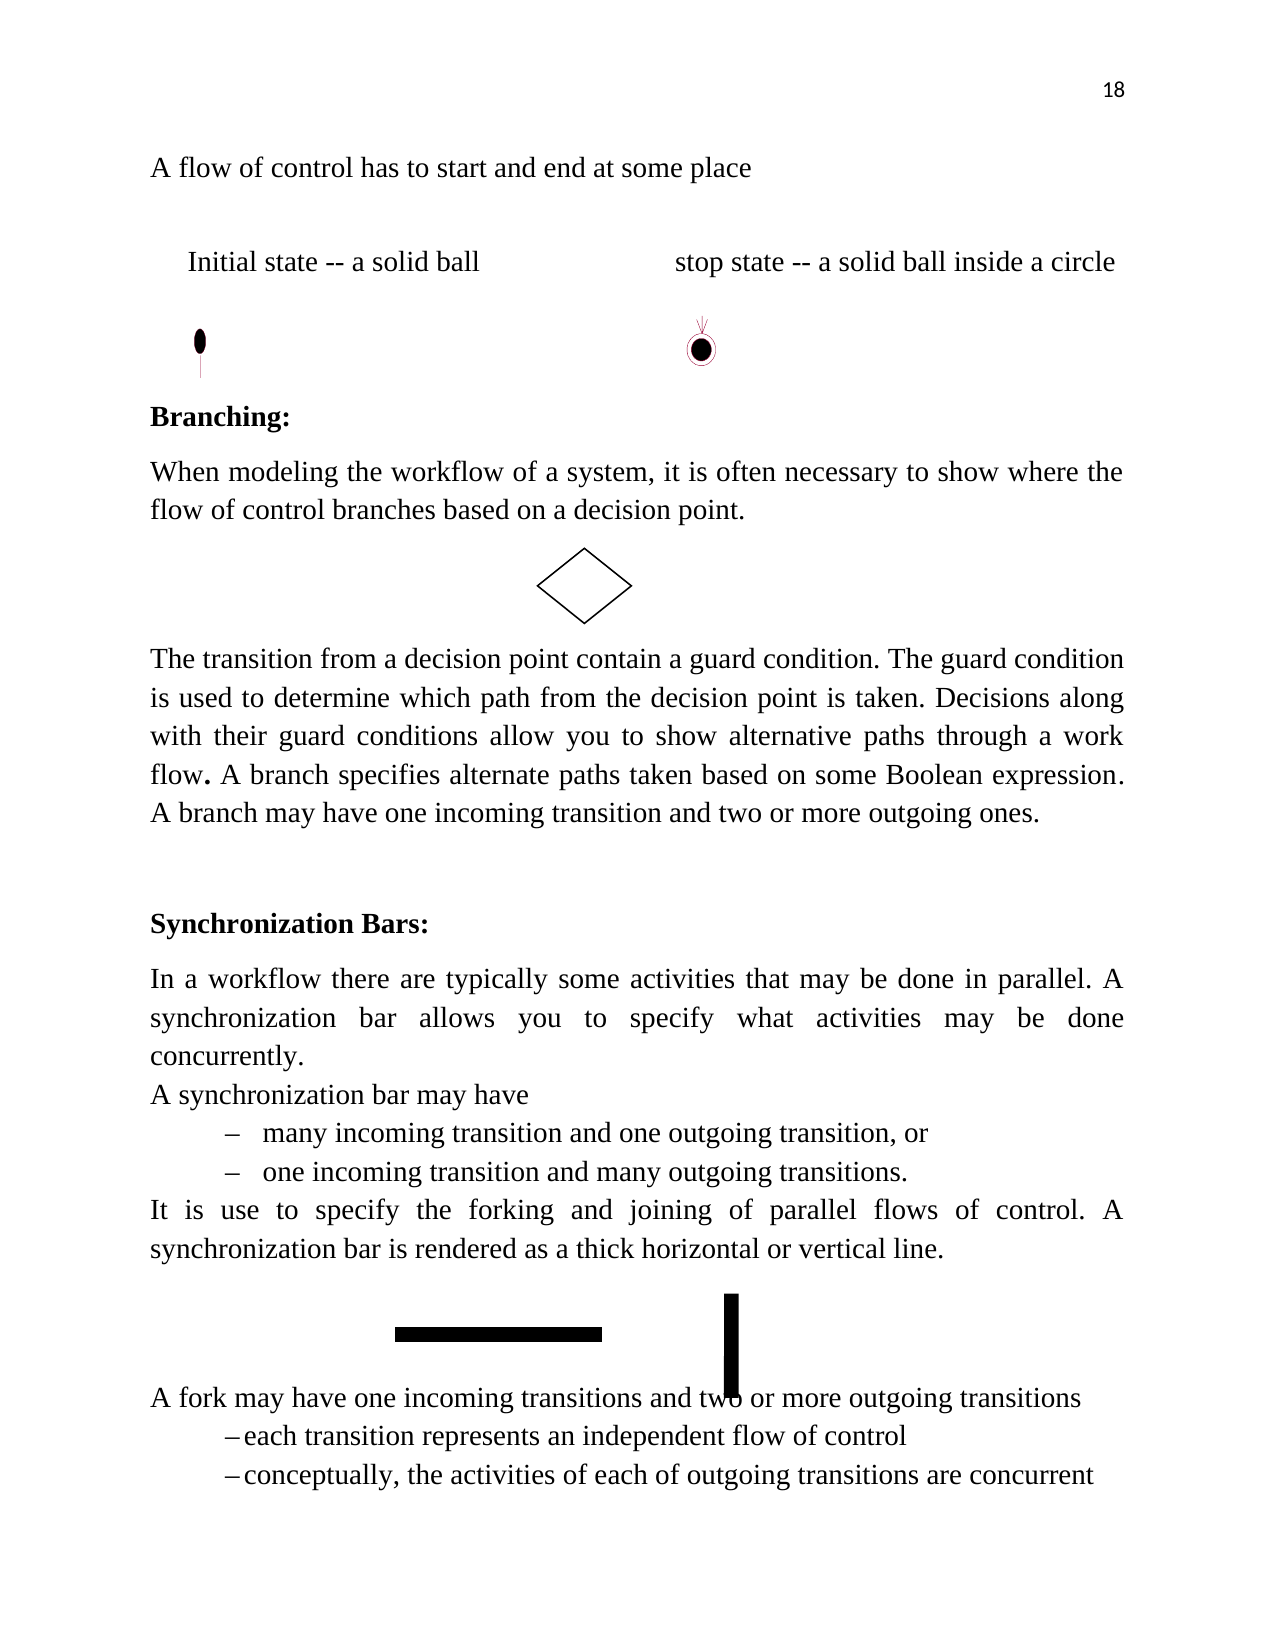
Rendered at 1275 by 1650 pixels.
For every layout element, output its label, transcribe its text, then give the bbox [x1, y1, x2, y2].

text The transition from a decision point contain a guard condition. The guard condition is used to determine which path from the decision point is taken. Decisions along with their guard conditions allow you to show alternative paths through a work flow. A branch specifies alternate paths taken based on some Boolean expression. A branch may have one incoming transition and two or more outgoing ones. [150, 641, 1125, 829]
text Initial state -- a solid ball stop state -- a solid ball inside a circle [187, 244, 1125, 277]
text Synchronization Bars: [150, 906, 1125, 939]
text A synchronization bar may have [150, 1077, 1125, 1110]
text A fork may have one incoming transitions and two or more outgoing transitions [150, 1380, 1125, 1413]
text When modeling the workflow of a system, it is often necessary to show where the flow of control branches based on a decision point. [150, 454, 1125, 526]
list each transition represents an independent flow of control [225, 1418, 1125, 1452]
list conceptually, the activities of each of outgoing transitions are concurrent [225, 1457, 1125, 1491]
text It is use to specify the forking and joining of parallel flows of control. A synchronization bar is rendered as a thick horizontal or vertical line. [150, 1192, 1125, 1264]
text A flow of control has to start and end at some place [150, 150, 1125, 183]
list many incoming transition and one outgoing transition, or [225, 1115, 1125, 1149]
text Branching: [150, 399, 1125, 432]
text In a workflow there are typically some activities that may be done in parallel. A synchronization bar allows you to specify what activities may be done concurrently. [150, 961, 1125, 1072]
list one incoming transition and many outgoing transitions. [225, 1154, 1125, 1187]
